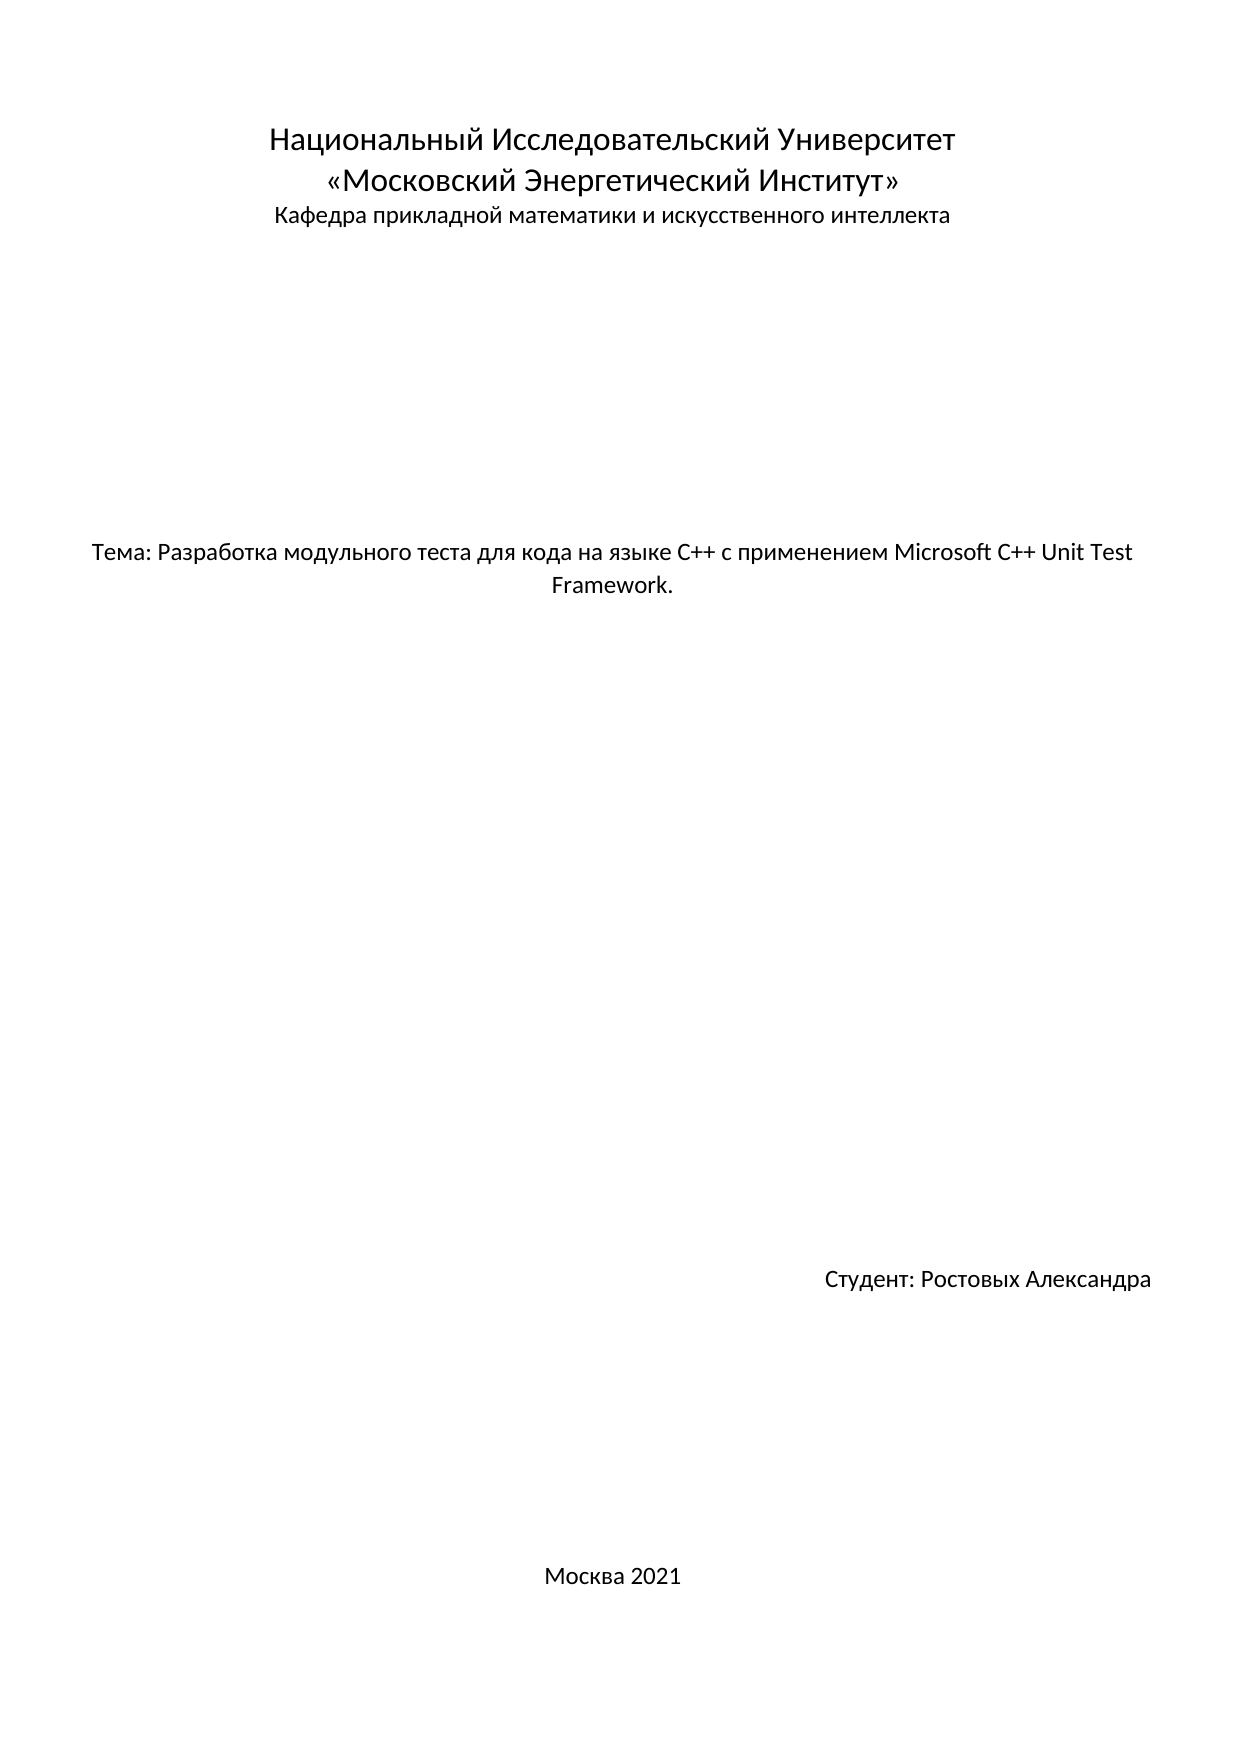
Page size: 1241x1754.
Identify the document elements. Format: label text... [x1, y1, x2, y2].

text «Московский Энергетический Институт» [74, 159, 1152, 199]
text Национальный Исследовательский Университет [74, 118, 1152, 159]
text Студент: Ростовых Александра [74, 1263, 1152, 1293]
text Тема: Разработка модульного теста для кода на языке C++ с применением Microsoft C++ Unit Test Framework. [74, 536, 1152, 599]
text Кафедра прикладной математики и искусственного интеллекта [74, 199, 1152, 230]
text Москва 2021 [74, 1560, 1152, 1591]
